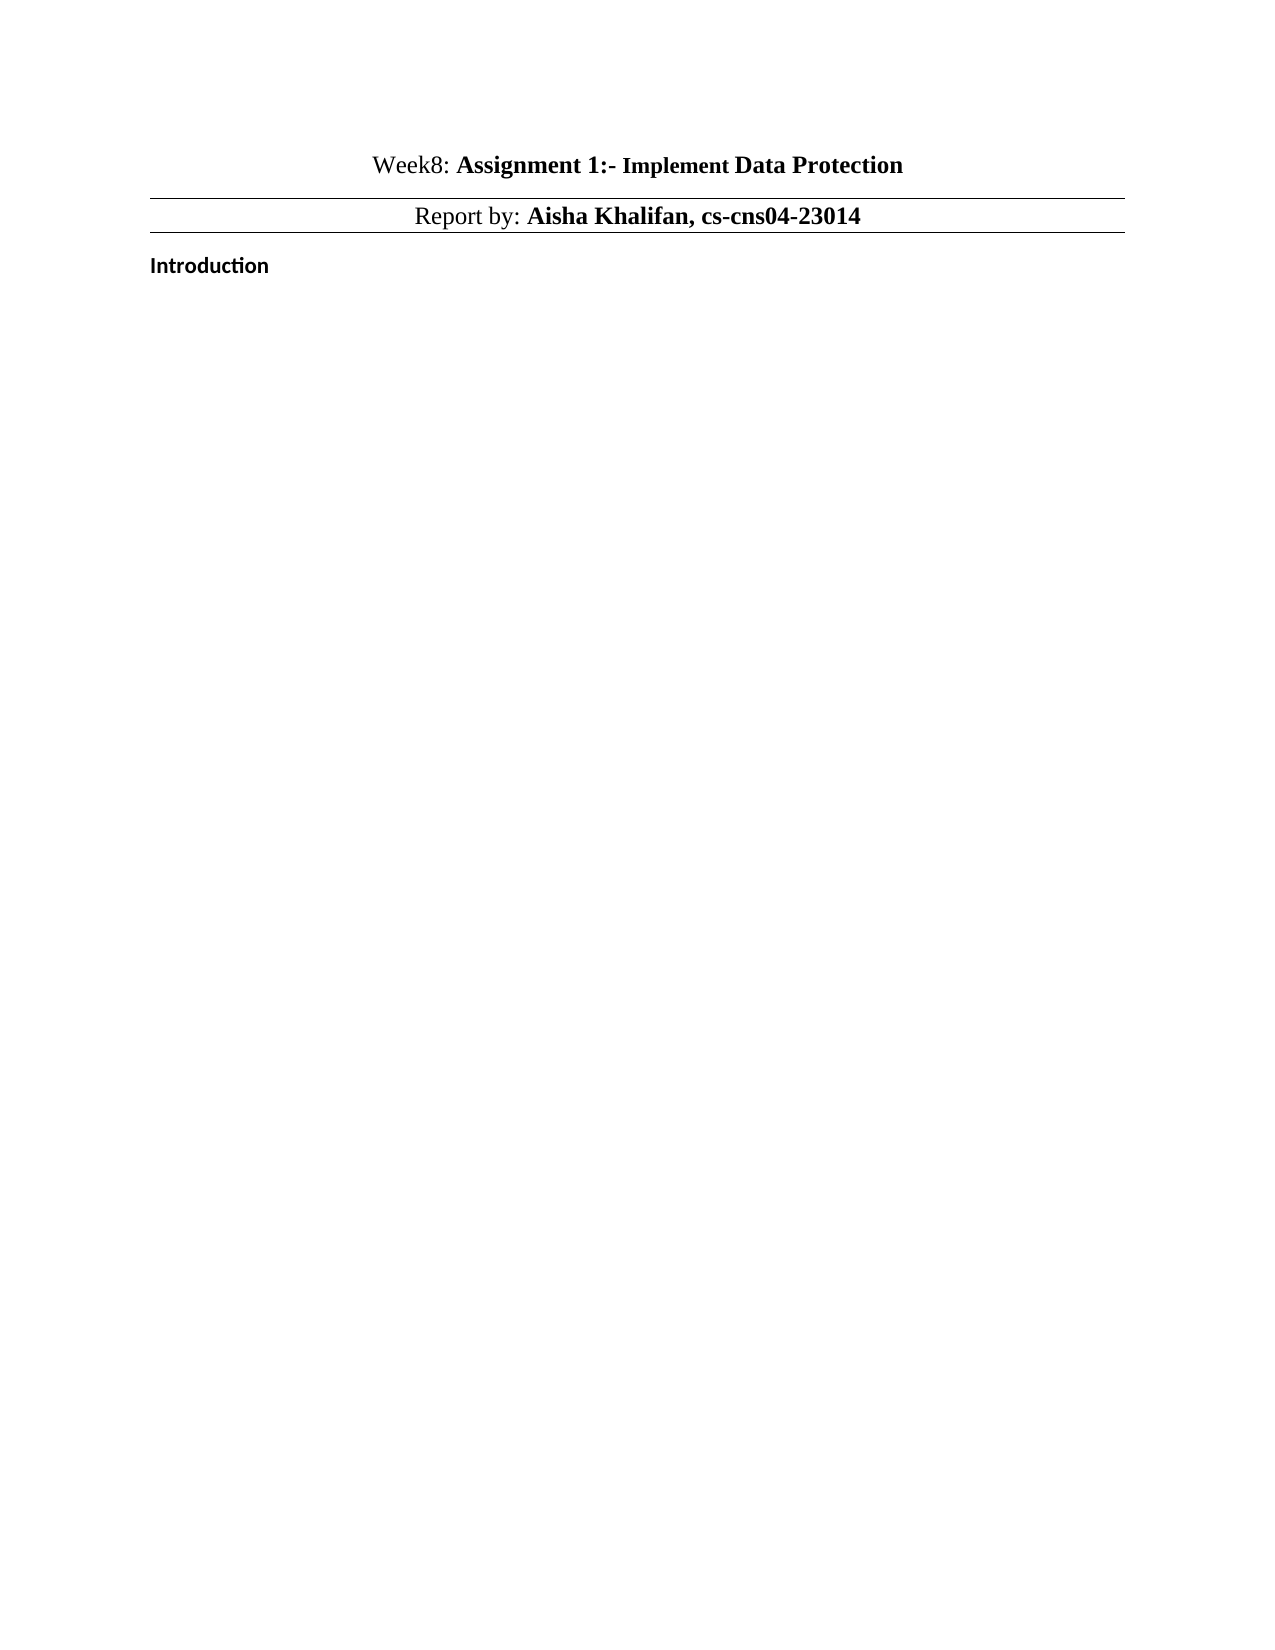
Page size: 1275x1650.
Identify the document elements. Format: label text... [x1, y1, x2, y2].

text Report by: Aisha Khalifan, cs-cns04-23014 [150, 199, 1125, 232]
text Introduction [150, 252, 1125, 280]
text Week8: Assignment 1:- Implement Data Protection [150, 150, 1125, 179]
